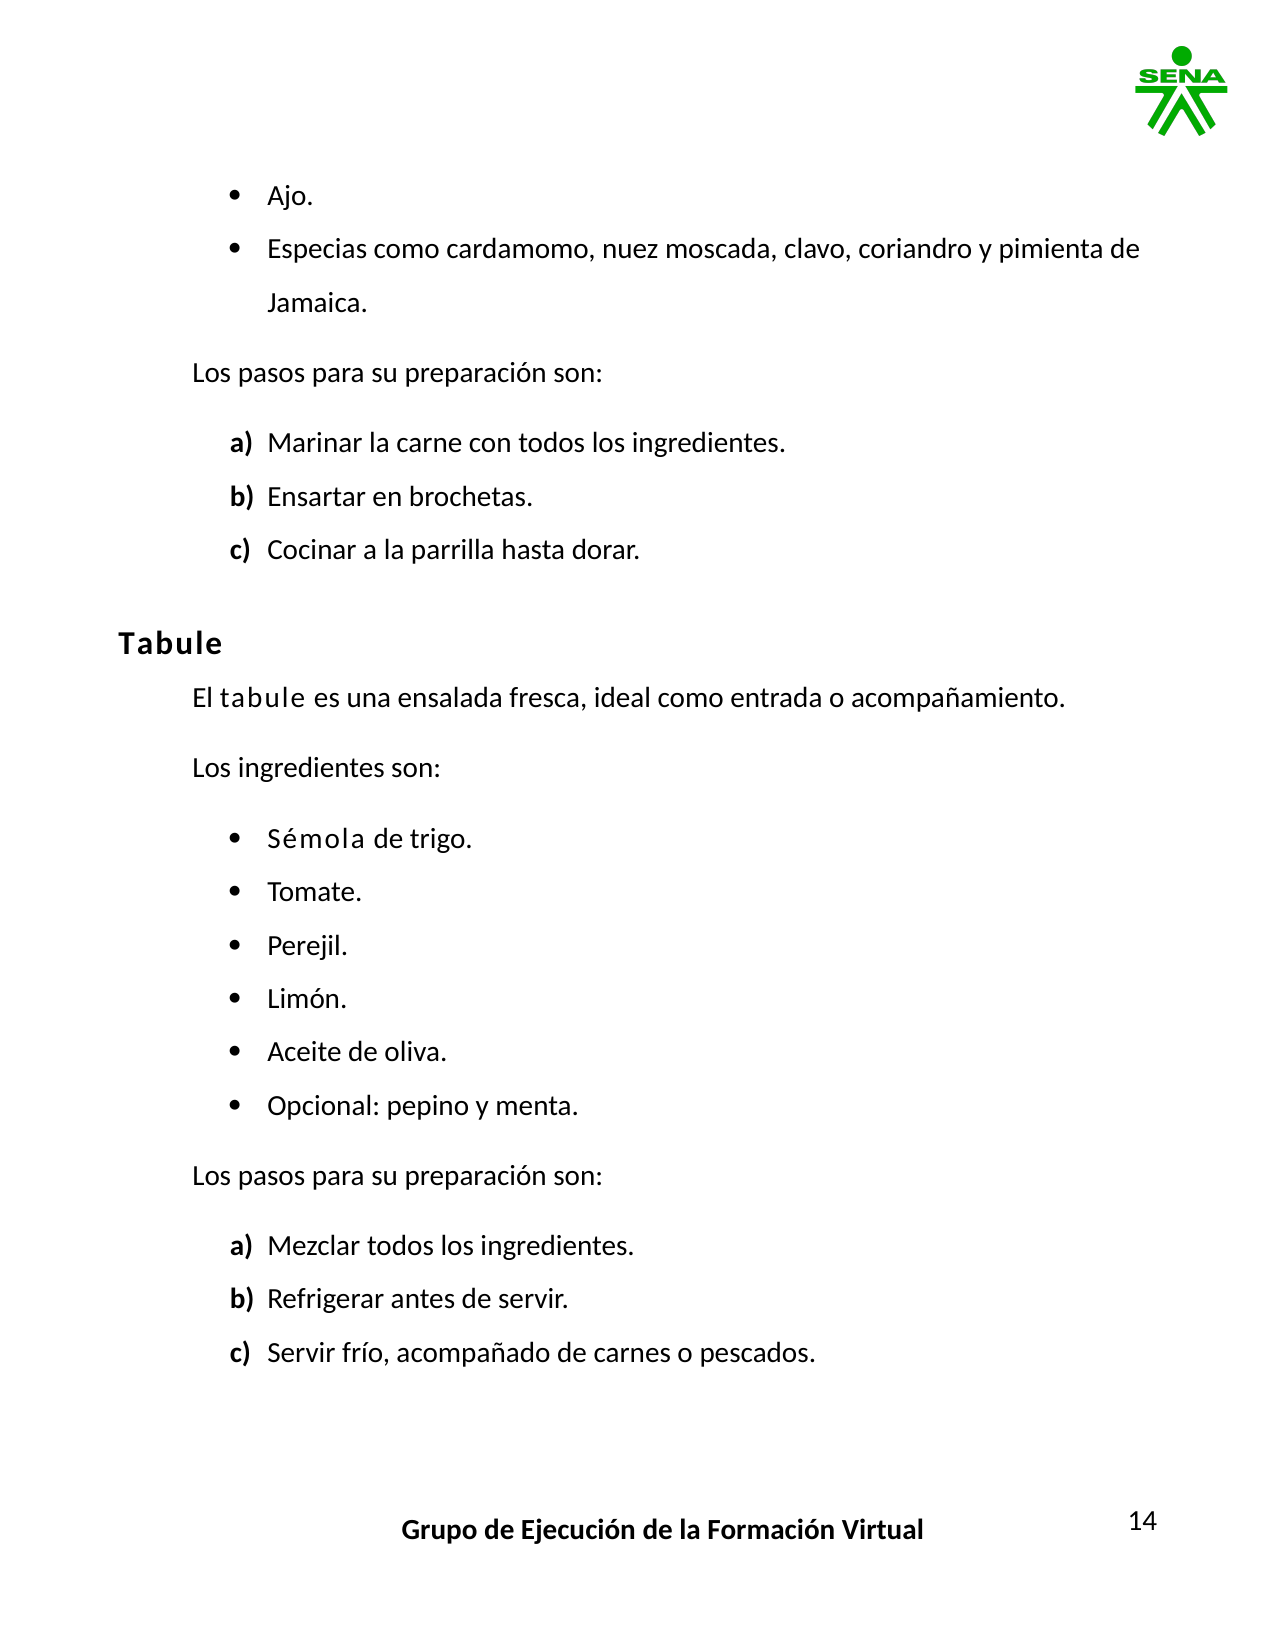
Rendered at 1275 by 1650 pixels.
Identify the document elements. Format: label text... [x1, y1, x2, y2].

list Refrigerar antes de servir. [229, 1281, 1157, 1316]
list Aceite de oliva. [229, 1033, 1157, 1069]
list Opcional: pepino y menta. [229, 1087, 1157, 1122]
list Especias como cardamomo, nuez moscada, clavo, coriandro y pimienta de Jamaica. [229, 231, 1157, 320]
list Perejil. [229, 927, 1157, 962]
list Ajo. [229, 177, 1157, 213]
picture [1135, 46, 1228, 136]
list Ensartar en brochetas. [229, 478, 1157, 513]
list Cocinar a la parrilla hasta dorar. [229, 531, 1157, 567]
text El tabule es una ensalada fresca, ideal como entrada o acompañamiento. [118, 679, 1157, 715]
list Tomate. [229, 873, 1157, 909]
subtitle Tabule [118, 622, 1157, 663]
list Sémola de trigo. [229, 820, 1157, 855]
list Mezclar todos los ingredientes. [229, 1227, 1157, 1263]
text Los ingredientes son: [118, 749, 1157, 785]
list Marinar la carne con todos los ingredientes. [229, 424, 1157, 460]
list Servir frío, acompañado de carnes o pescados. [229, 1334, 1157, 1369]
text Los pasos para su preparación son: [118, 354, 1157, 390]
text Los pasos para su preparación son: [118, 1157, 1157, 1193]
list Limón. [229, 980, 1157, 1016]
